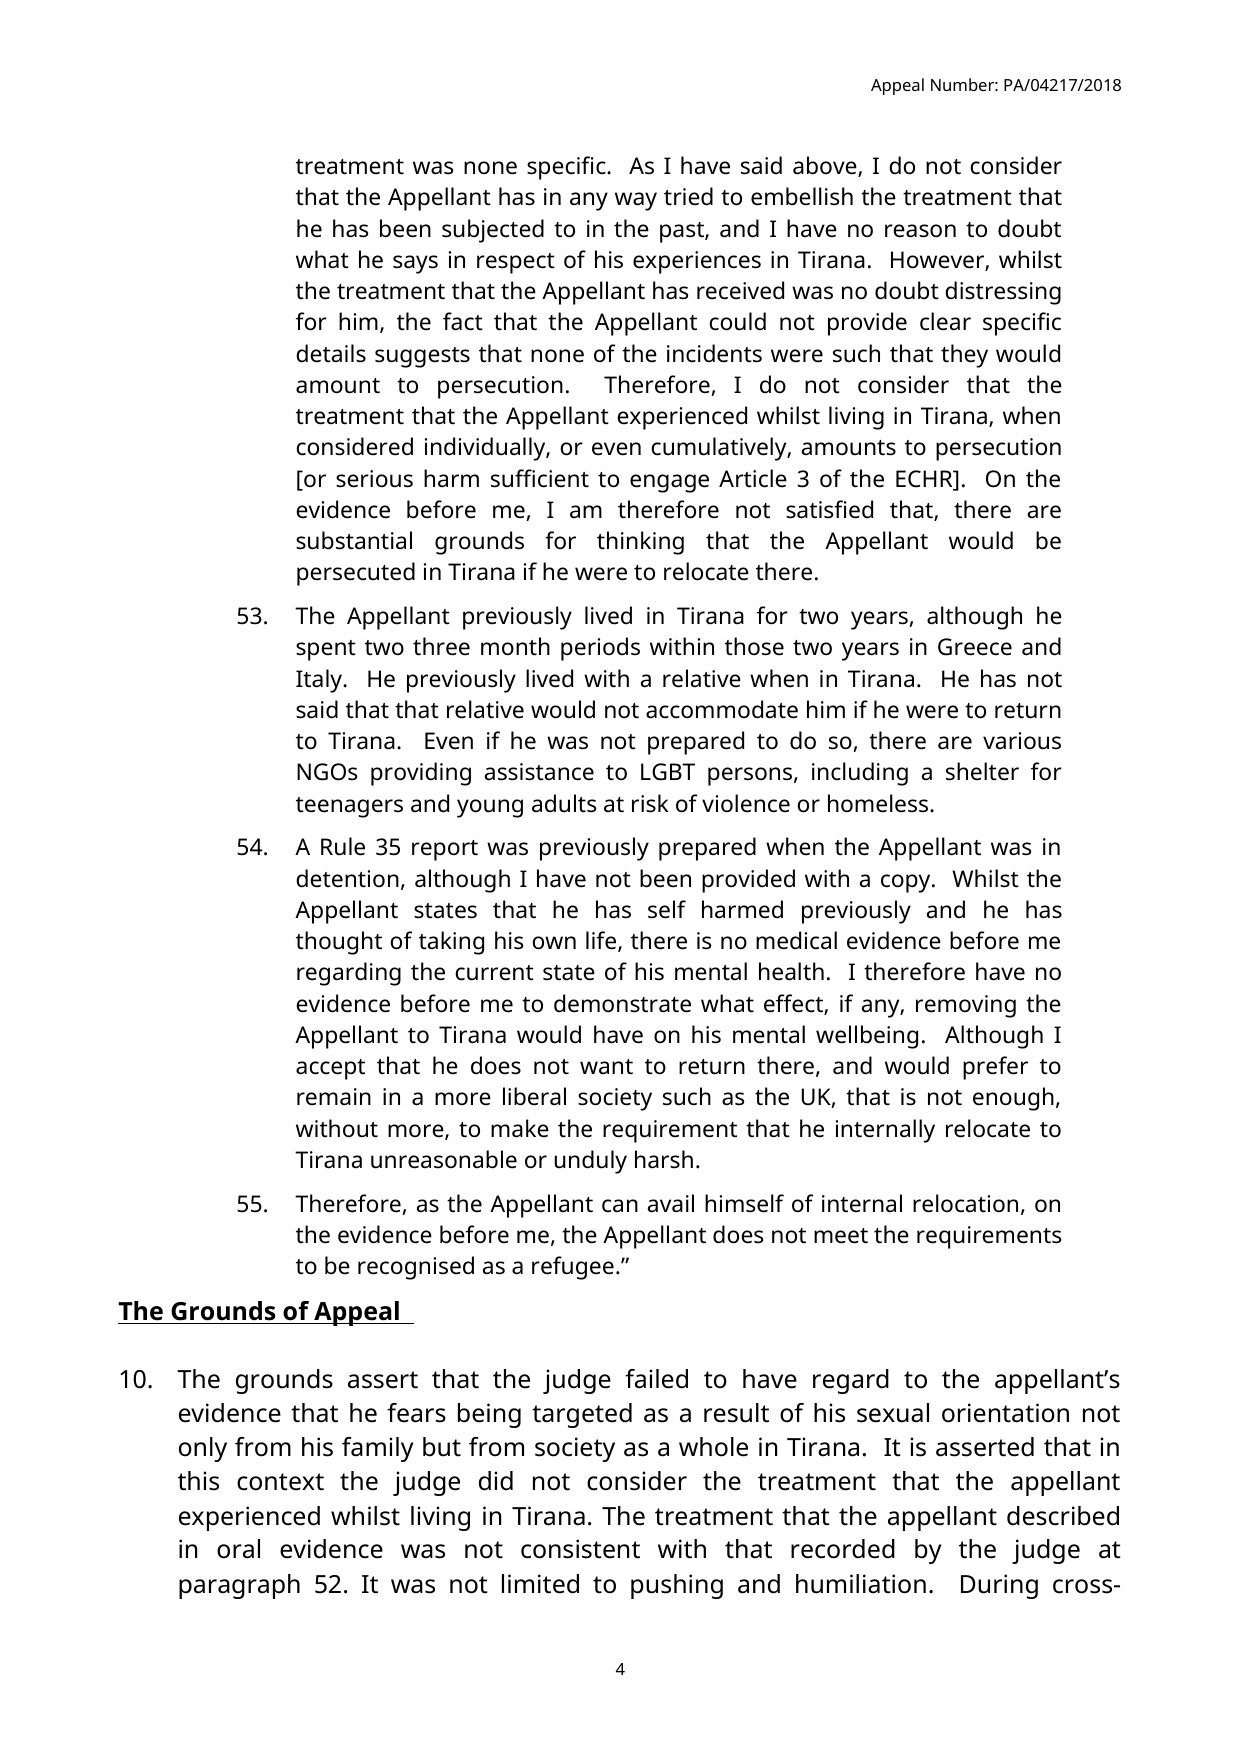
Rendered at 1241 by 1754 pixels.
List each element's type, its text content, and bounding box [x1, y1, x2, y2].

text 53. The Appellant previously lived in Tirana for two years, although he spent two three month periods within those two years in Greece and Italy. He previously lived with a relative when in Tirana. He has not said that that relative would not accommodate him if he were to return to Tirana. Even if he was not prepared to do so, there are various NGOs providing assistance to LGBT persons, including a shelter for teenagers and young adults at risk of violence or homeless. [236, 600, 1063, 819]
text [118, 1362, 1122, 1600]
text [236, 150, 1063, 587]
text 55. Therefore, as the Appellant can avail himself of internal relocation, on the evidence before me, the Appellant does not meet the requirements to be recognised as a refugee.” [236, 1187, 1063, 1281]
text 54. A Rule 35 report was previously prepared when the Appellant was in detention, although I have not been provided with a copy. Whilst the Appellant states that he has self harmed previously and he has thought of taking his own life, there is no medical evidence before me regarding the current state of his mental health. I therefore have no evidence before me to demonstrate what effect, if any, removing the Appellant to Tirana would have on his mental wellbeing. Although I accept that he does not want to return there, and would prefer to remain in a more liberal society such as the UK, that is not enough, without more, to make the requirement that he internally relocate to Tirana unreasonable or unduly harsh. [236, 831, 1063, 1175]
text The Grounds of Appeal [118, 1294, 1122, 1328]
